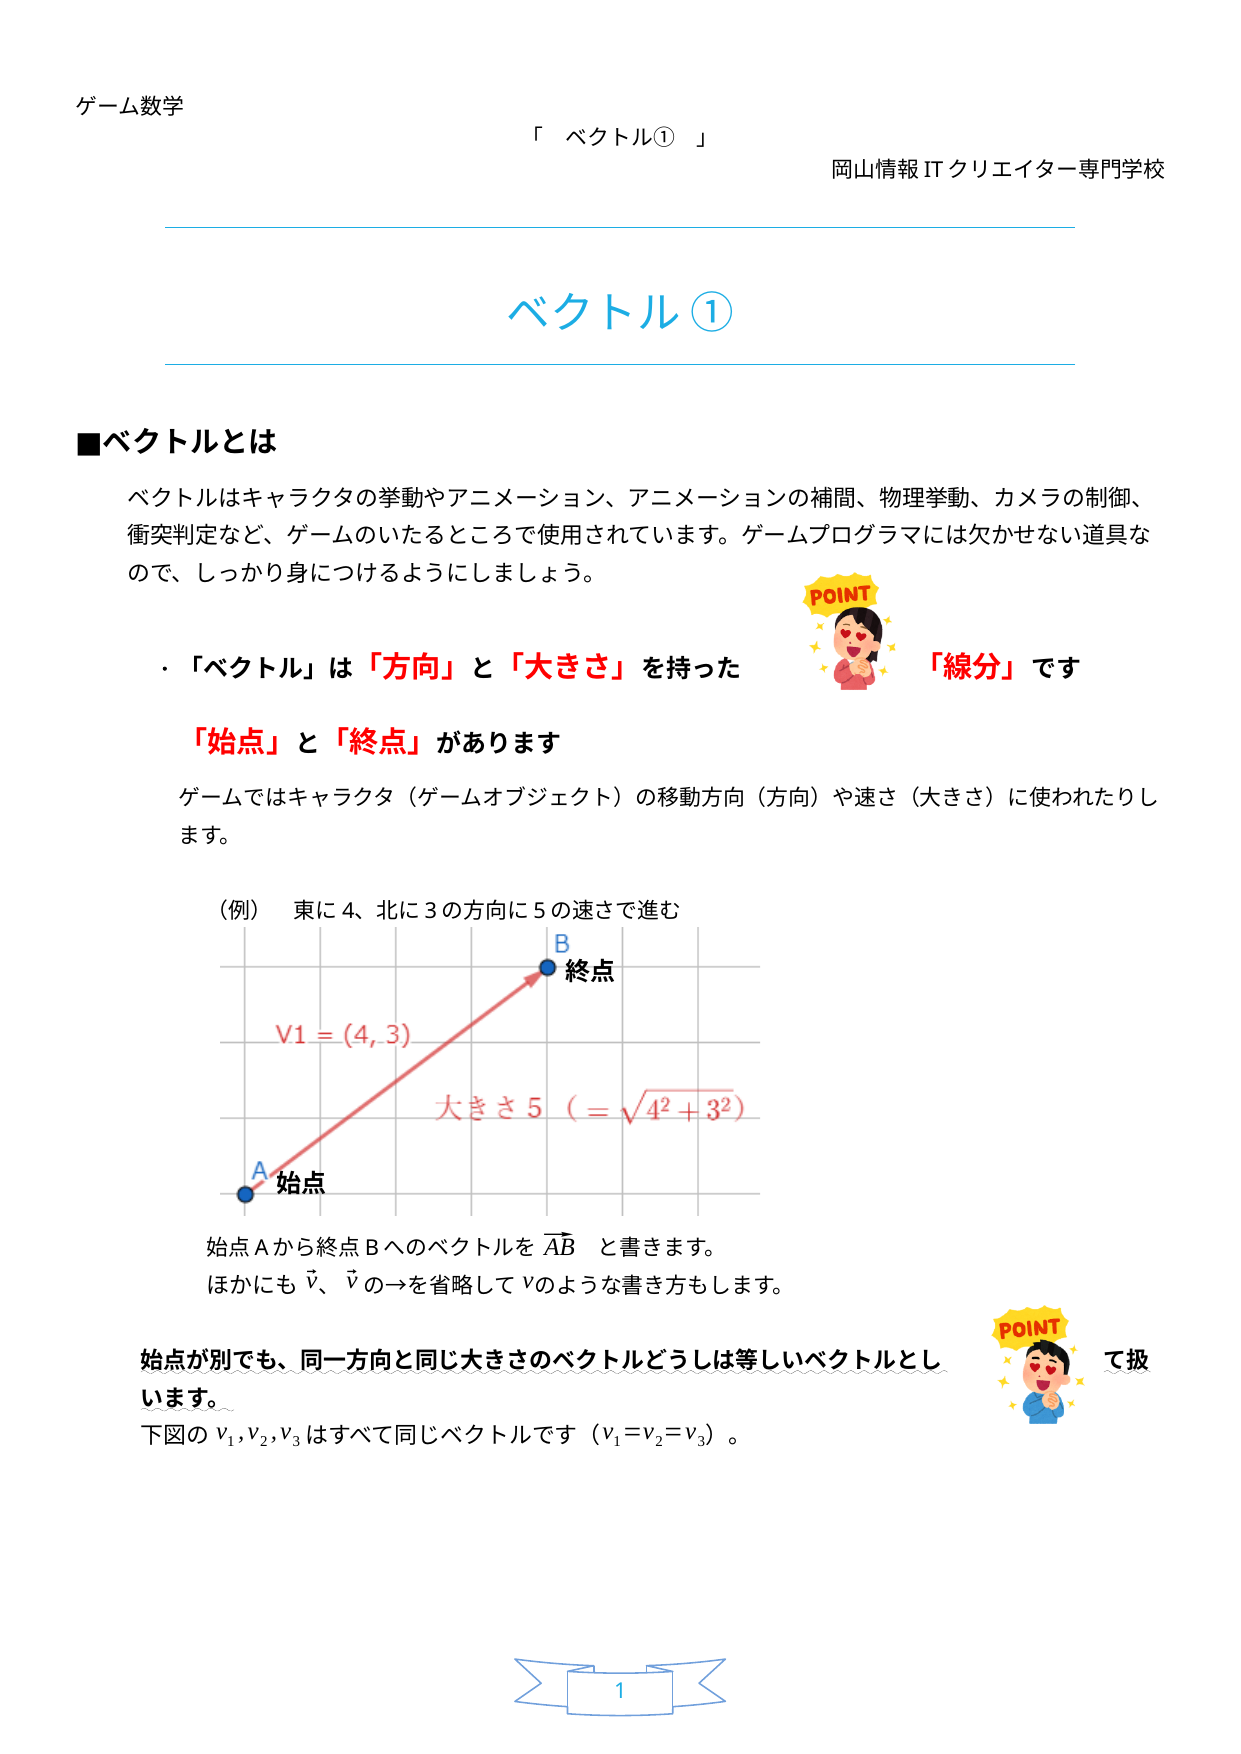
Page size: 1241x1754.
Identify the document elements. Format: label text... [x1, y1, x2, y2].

text ほかにも 、 の→を省略して のような書き方もします。 [206, 1265, 1165, 1302]
list ゲームではキャラクタ（ゲームオブジェクト）の移動方向（方向）や速さ（大きさ）に使われたりします。 [178, 777, 1165, 852]
text 始点Aから終点Bへのベクトルを と書きます。 [206, 1227, 1165, 1265]
text ベクトルはキャラクタの挙動やアニメーション、アニメーションの補間、物理挙動、カメラの制御、衝突判定など、ゲームのいたるところで使用されています。ゲームプログラマには欠かせない道具なので、しっかり身につけるようにしましょう。 [127, 477, 1165, 590]
picture [798, 570, 895, 689]
text （例） 東に4、北に3の方向に5の速さで進む [206, 890, 1165, 927]
picture [987, 1303, 1085, 1422]
picture [220, 927, 761, 1216]
list 「ベクトル」は「方向」と「大きさ」を持った「線分」です [164, 627, 1165, 702]
text 始点が別でも、同一方向と同じ大きさのベクトルどうしは等しいベクトルとして扱います。 [1085, 1340, 1165, 1415]
text 始点が別でも、同一方向と同じ大きさのベクトルどうしは等しいベクトルとして扱います。 [141, 1340, 987, 1415]
text ■ベクトルとは [75, 402, 1165, 477]
text 下図の はすべて同じベクトルです（）。 [141, 1415, 1165, 1452]
list 「始点」と「終点」があります [178, 702, 1165, 777]
text ベクトル ① [165, 228, 1075, 364]
